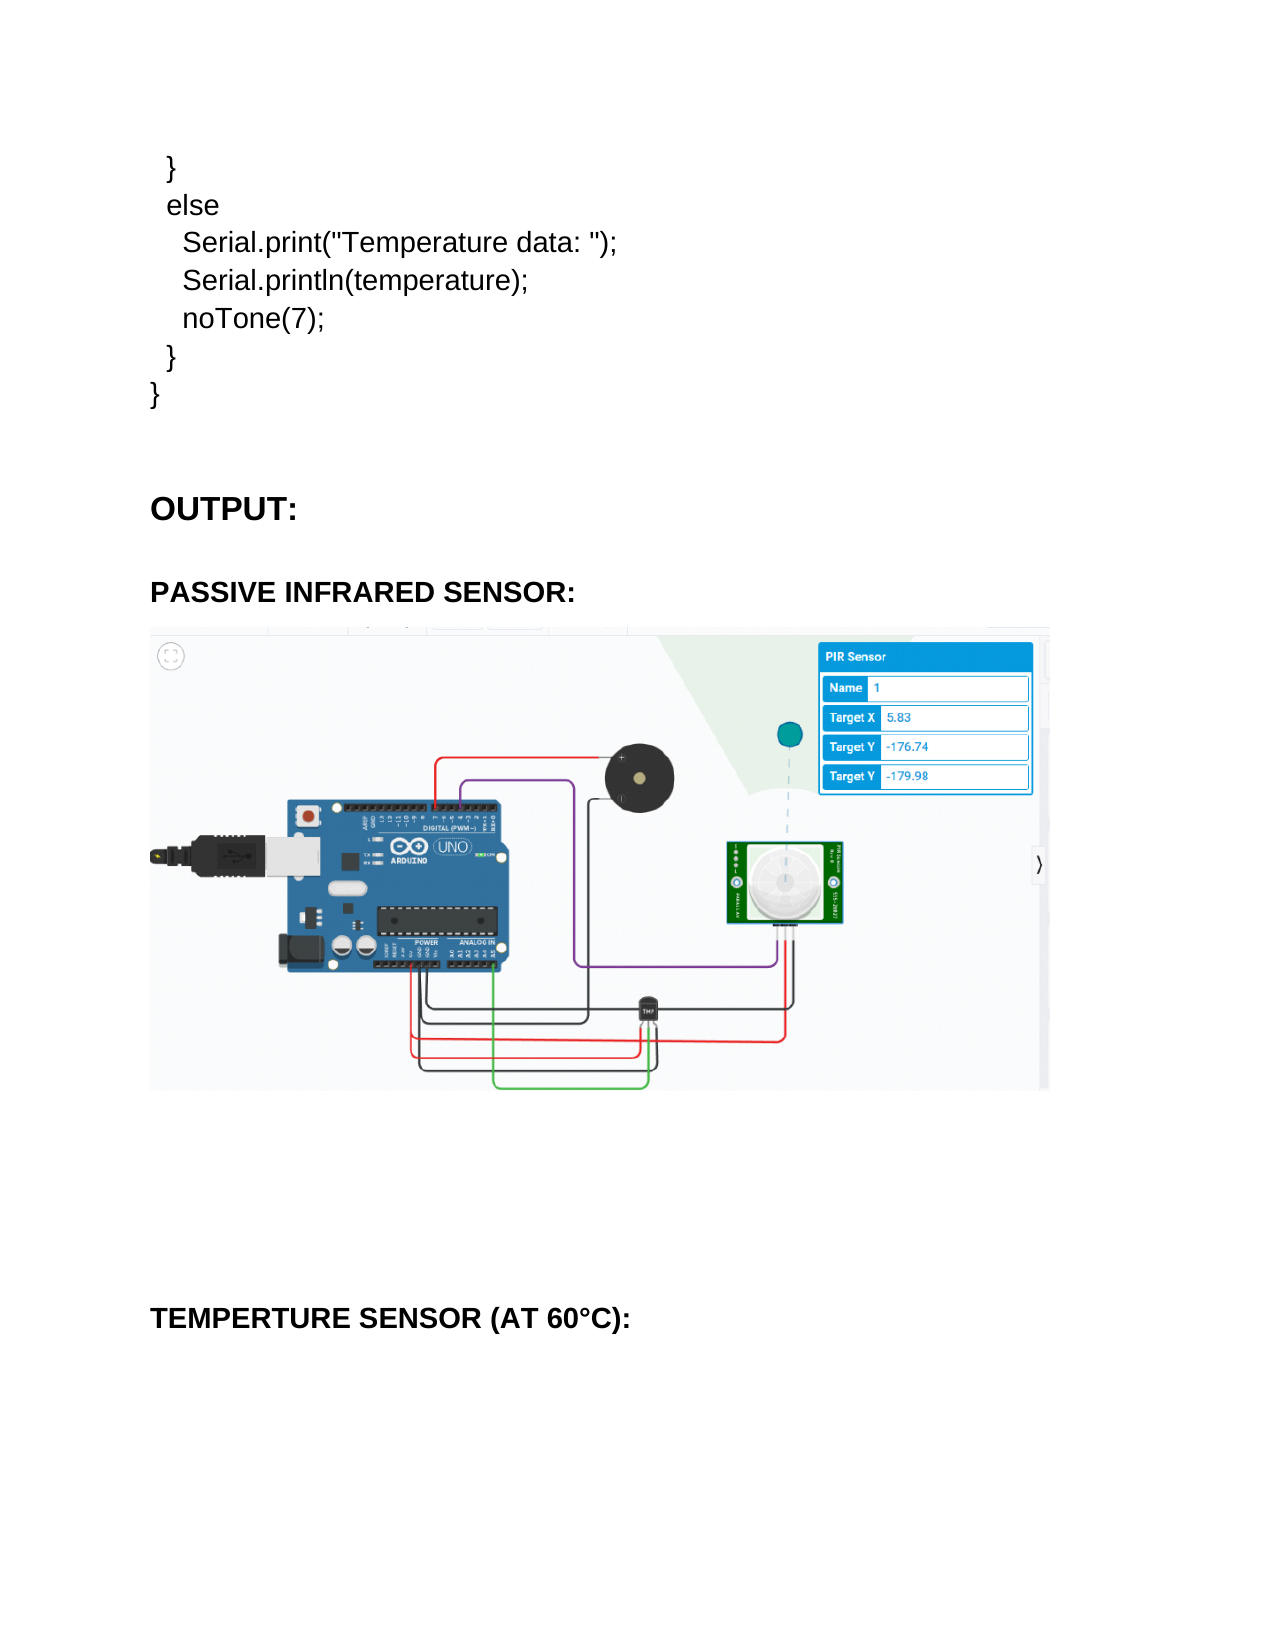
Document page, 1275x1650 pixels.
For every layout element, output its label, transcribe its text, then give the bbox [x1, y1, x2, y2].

text noTone(7); [150, 301, 1125, 334]
text Serial.print("Temperature data: "); [150, 225, 1125, 259]
text } [150, 338, 1125, 372]
text else [150, 188, 1125, 221]
text } [150, 150, 1125, 183]
text Serial.println(temperature); [150, 263, 1125, 297]
text TEMPERTURE SENSOR (AT 60°C): [150, 1301, 1125, 1334]
text PASSIVE INFRARED SENSOR: [150, 574, 1125, 608]
text } [150, 376, 1125, 410]
text OUTPUT: [150, 489, 1125, 528]
